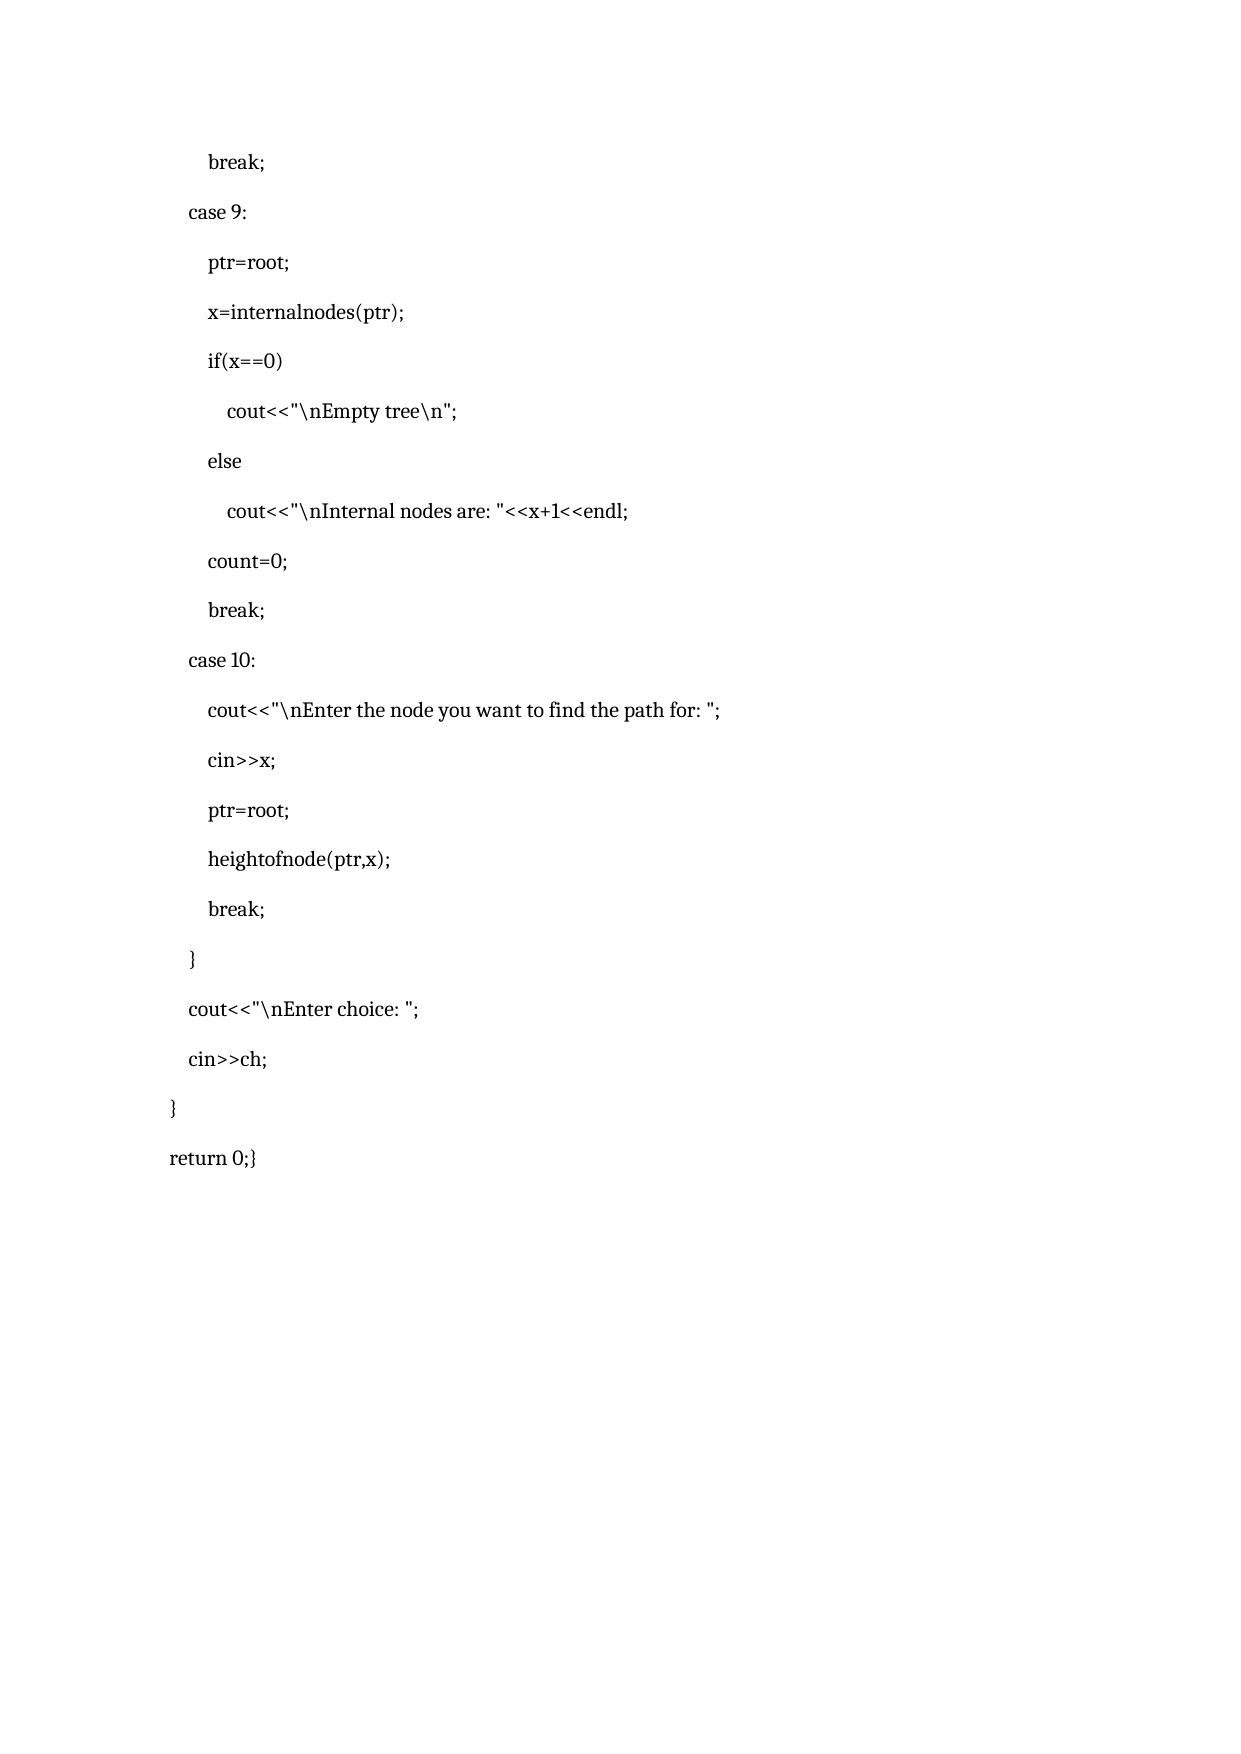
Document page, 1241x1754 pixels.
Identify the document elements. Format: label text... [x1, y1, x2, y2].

text return 0;} [150, 1146, 1090, 1171]
text } [150, 1096, 1090, 1121]
text if(x==0) [150, 349, 1090, 374]
text cout<<"\nEmpty tree\n"; [150, 399, 1090, 424]
text } [150, 947, 1090, 972]
text cin>>ch; [150, 1046, 1090, 1071]
text cin>>x; [150, 747, 1090, 773]
text cout<<"\nEnter the node you want to find the path for: "; [150, 698, 1090, 723]
text x=internalnodes(ptr); [150, 299, 1090, 324]
text else [150, 449, 1090, 474]
text case 10: [150, 648, 1090, 673]
text break; [150, 897, 1090, 922]
text cout<<"\nEnter choice: "; [150, 996, 1090, 1022]
text cout<<"\nInternal nodes are: "<<x+1<<endl; [150, 498, 1090, 524]
text break; [150, 150, 1090, 175]
text ptr=root; [150, 249, 1090, 275]
text break; [150, 598, 1090, 623]
text case 9: [150, 200, 1090, 225]
text count=0; [150, 548, 1090, 573]
text heightofnode(ptr,x); [150, 847, 1090, 872]
text ptr=root; [150, 797, 1090, 822]
